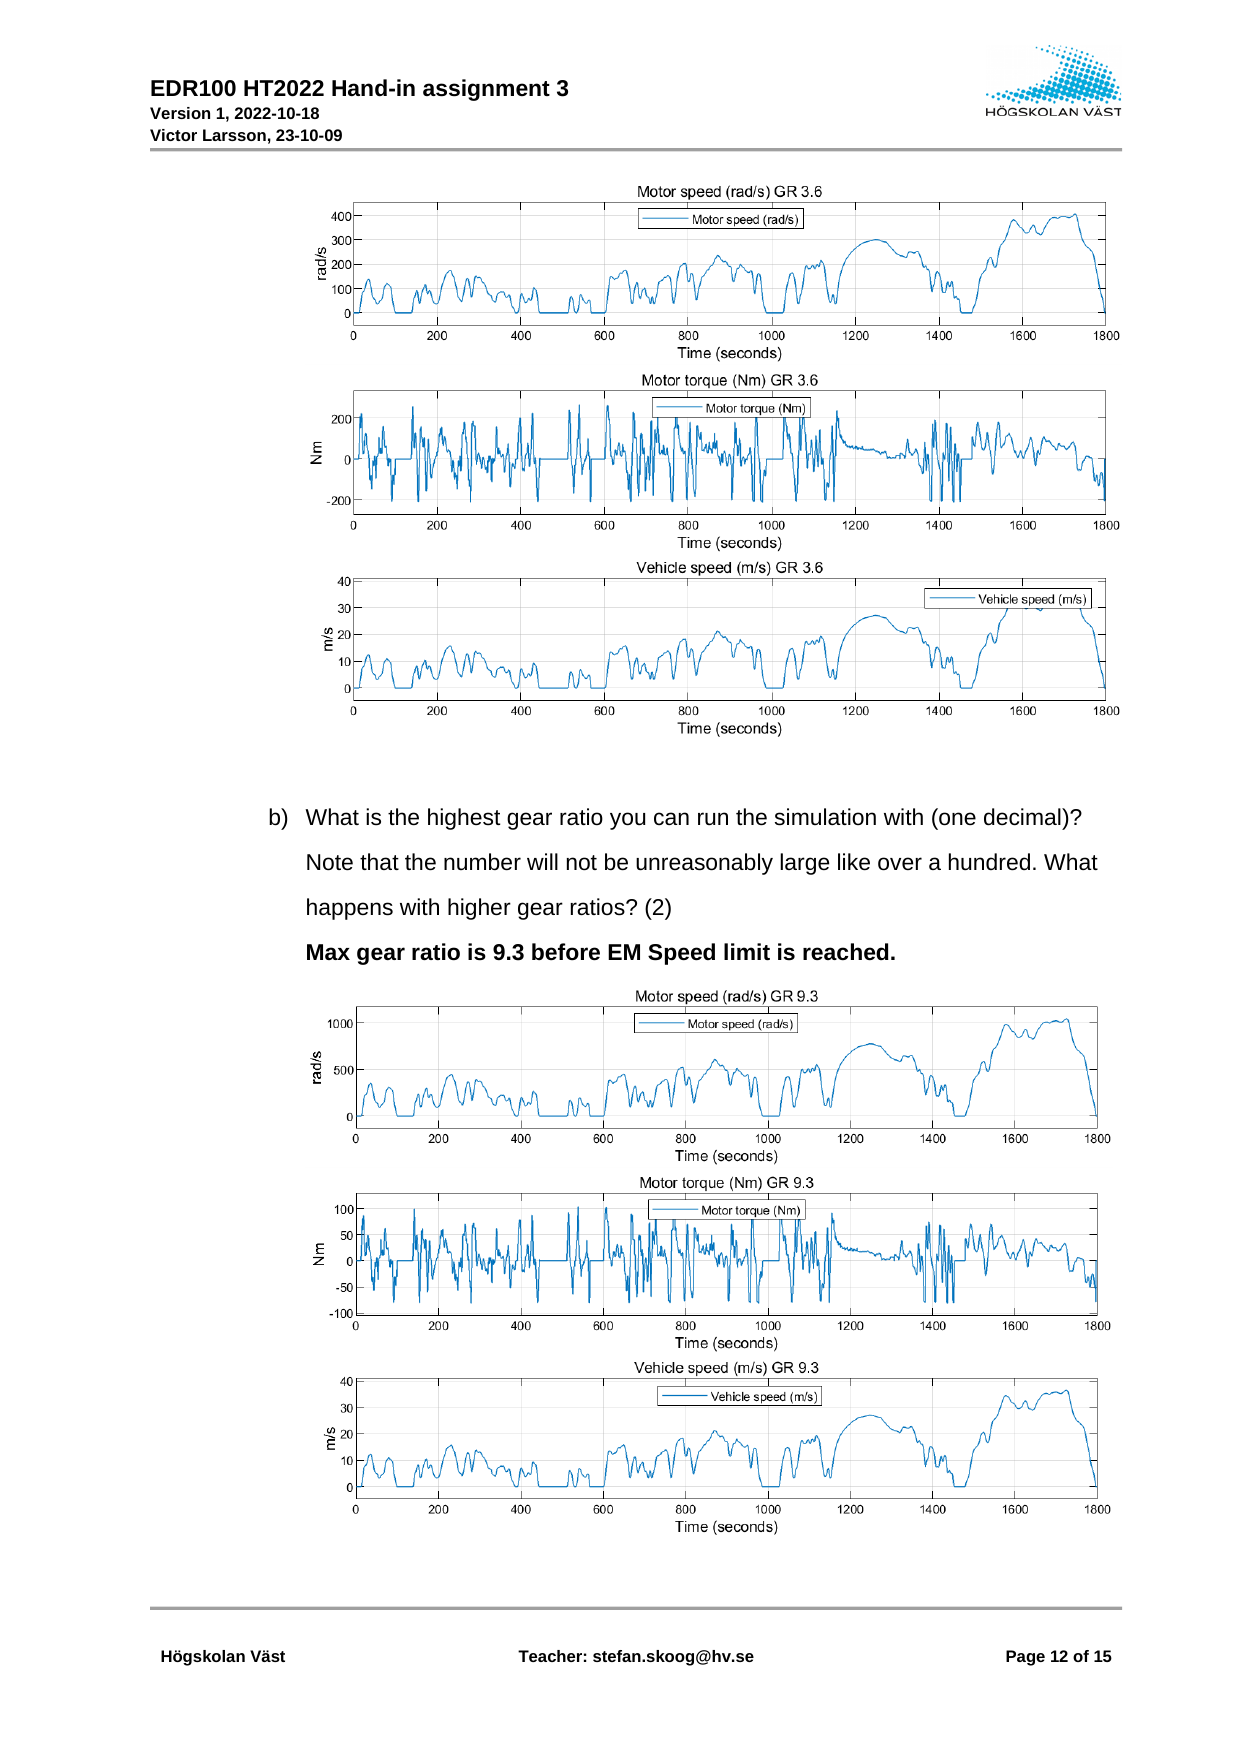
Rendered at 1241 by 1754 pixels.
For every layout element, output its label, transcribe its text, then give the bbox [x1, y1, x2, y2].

list What is the highest gear ratio you can run the simulation with (one decimal)? Note that the number will not be unreasonably large like over a hundred. What happens with higher gear ratios? (2) [268, 804, 1098, 920]
picture [305, 983, 1115, 1540]
picture [305, 178, 1125, 742]
list Max gear ratio is 9.3 before EM Speed limit is reached. [305, 939, 1098, 965]
picture [986, 45, 1122, 116]
